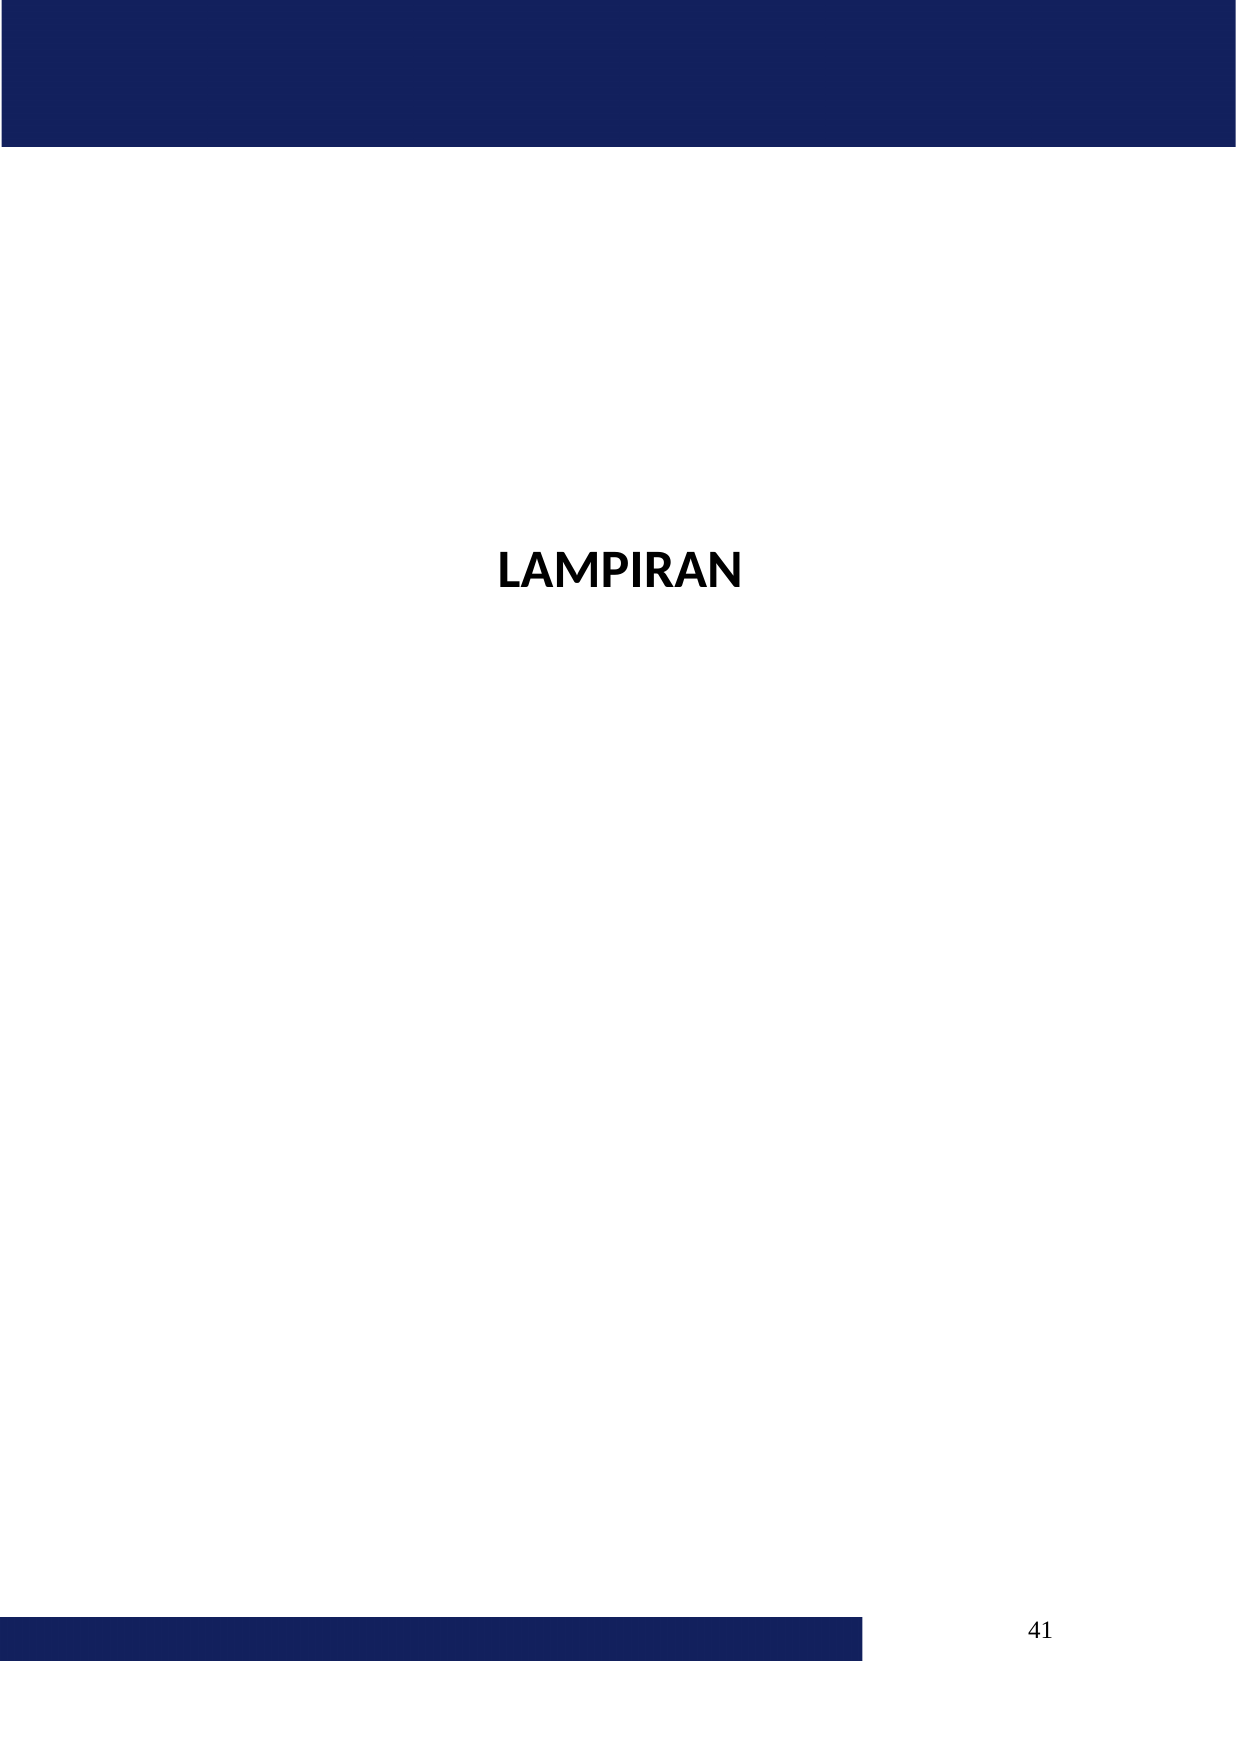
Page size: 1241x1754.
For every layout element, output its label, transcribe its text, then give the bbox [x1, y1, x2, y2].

subtitle LAMPIRAN [187, 535, 1053, 601]
picture [1, 0, 1236, 147]
picture [0, 1617, 863, 1661]
